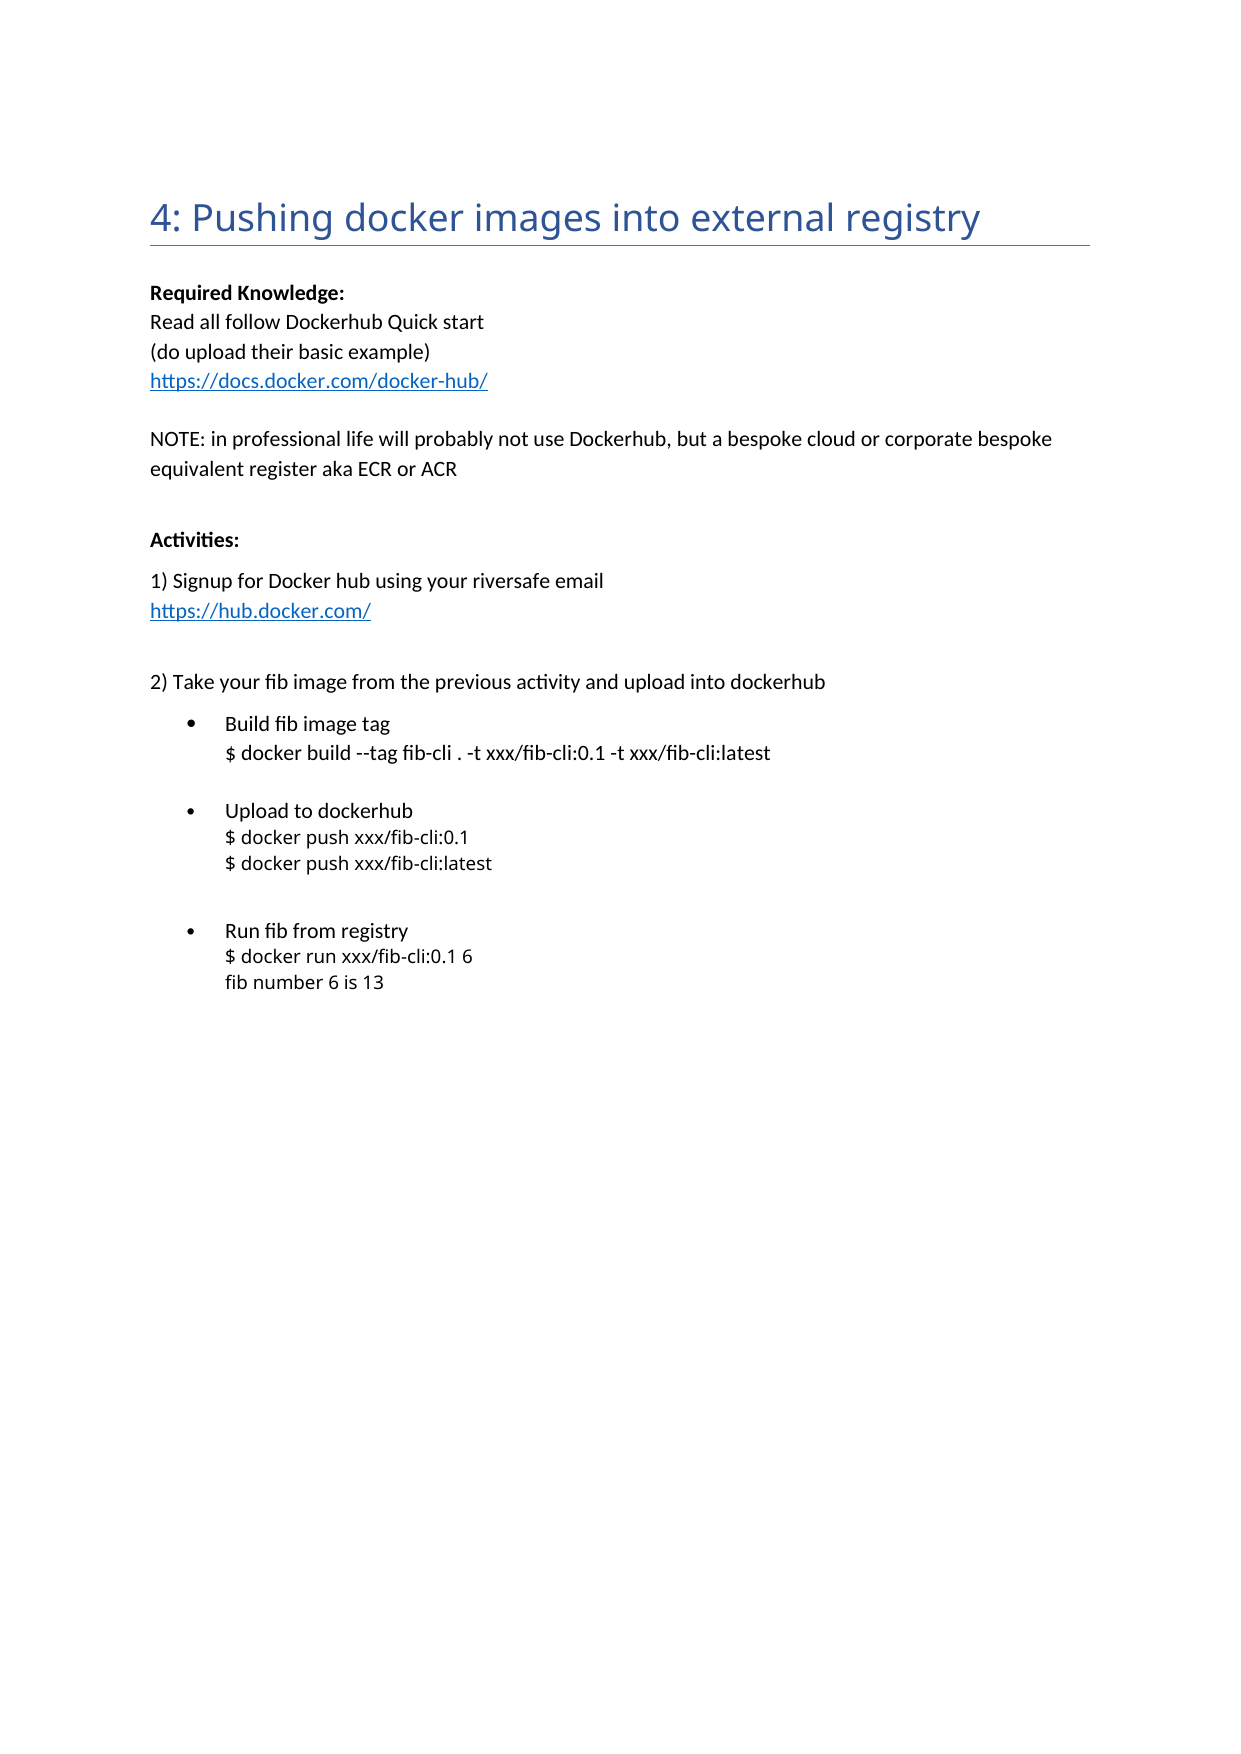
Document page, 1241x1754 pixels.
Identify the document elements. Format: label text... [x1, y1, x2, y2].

text fib number 6 is 13 [150, 969, 1090, 995]
list Build fib image tag $ docker build --tag fib-cli . -t xxx/fib-cli:0.1 -t xxx/fib-cli:latest [187, 710, 1090, 795]
list Upload to dockerhub $ docker push xxx/fib-cli:0.1 [187, 798, 1090, 850]
list $ docker push xxx/fib-cli:latest [225, 850, 1090, 875]
text Required Knowledge: Read all follow Dockerhub Quick start (do upload their basic example) https://docs.docker.com/docker-hub/ NOTE: in professional life will probably not use Dockerhub, but a bespoke cloud or corporate bespoke equivalent register aka ECR or ACR [150, 250, 1090, 511]
subtitle 4: Pushing docker images into external registry [150, 192, 1090, 245]
text 2) Take your fib image from the previous activity and upload into dockerhub [150, 668, 1090, 695]
text 1) Signup for Docker hub using your riversafe email https://hub.docker.com/ [150, 568, 1090, 653]
text Activities: [150, 526, 1090, 553]
list Run fib from registry $ docker run xxx/fib-cli:0.1 6 [187, 917, 1090, 969]
